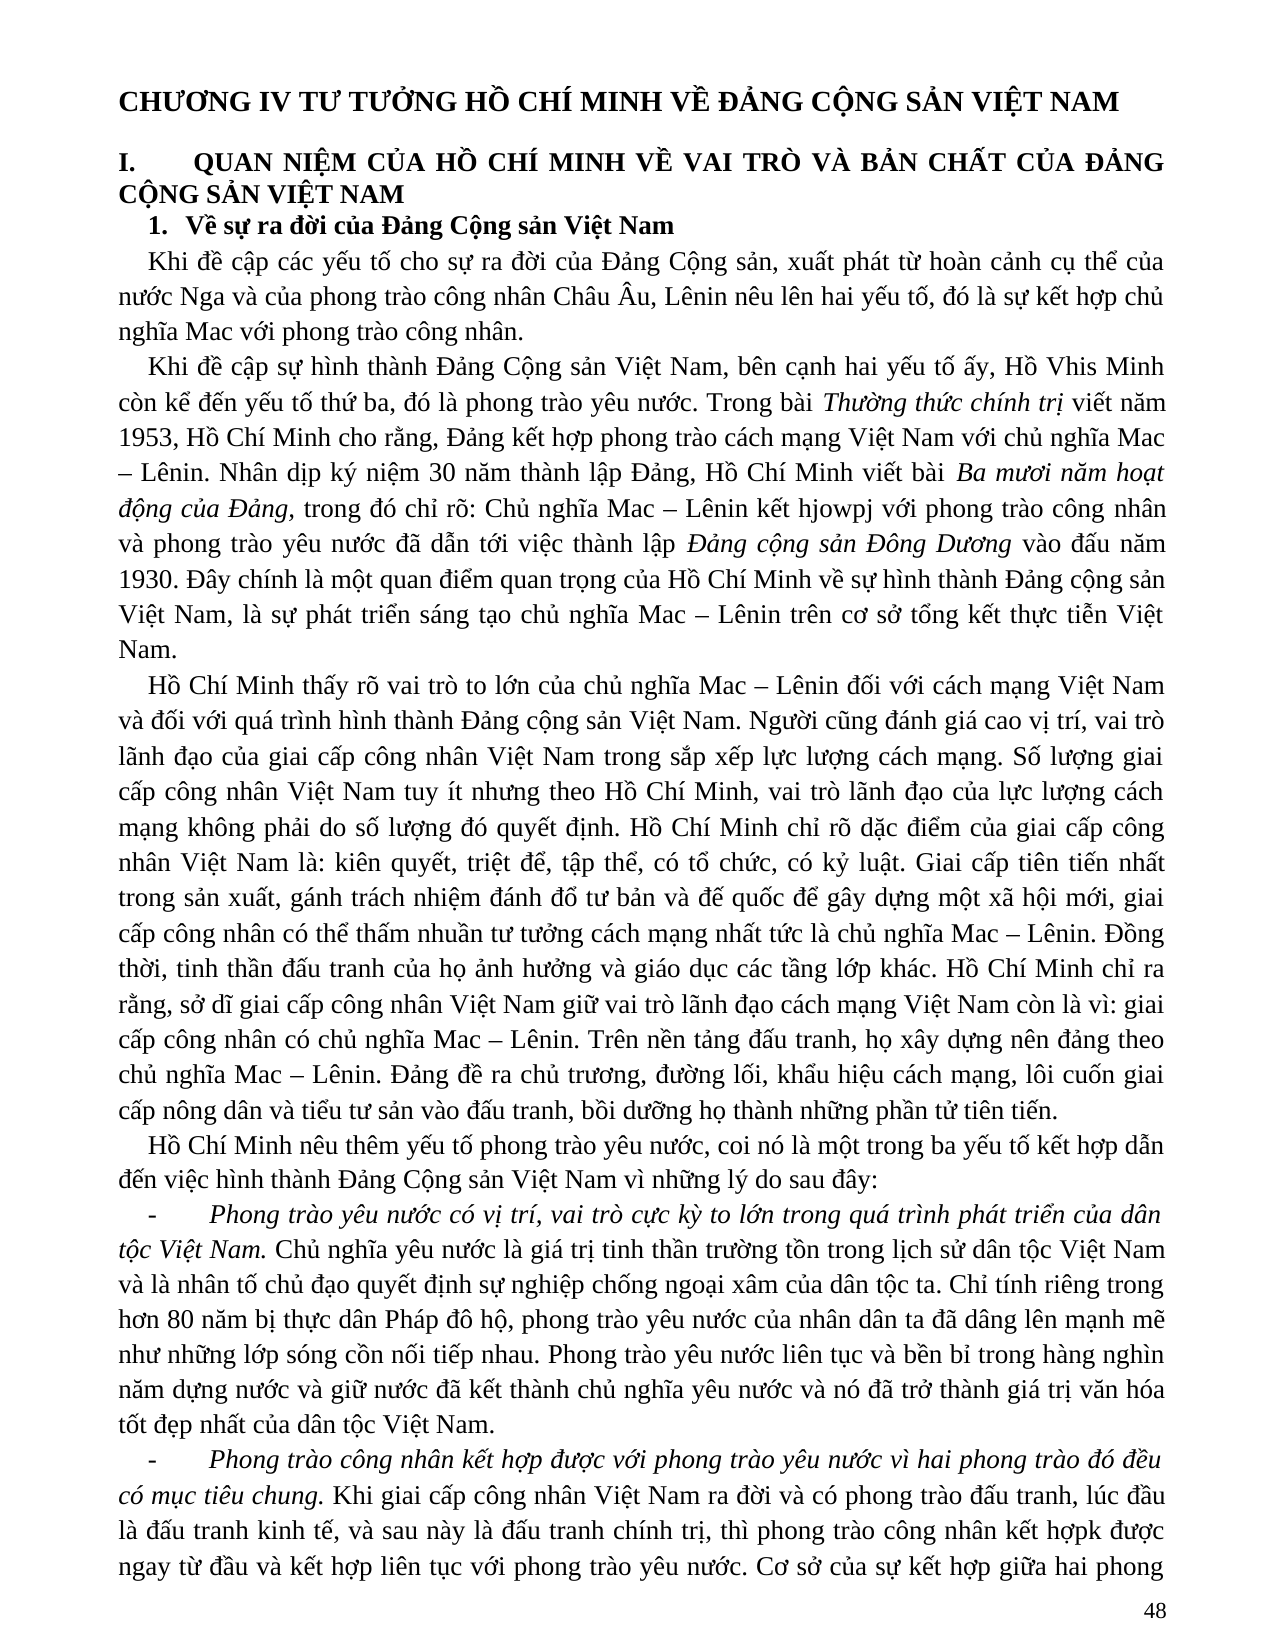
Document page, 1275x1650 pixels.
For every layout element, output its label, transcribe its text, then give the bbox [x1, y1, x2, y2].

list QUAN NIỆM CỦA HỒ CHÍ MINH VỀ VAI TRÒ VÀ BẢN CHẤT CỦA ĐẢNG CỘNG SẢN VIỆT NAM [118, 147, 1167, 209]
list Về sự ra đời của Đảng Cộng sản Việt Nam [148, 209, 1167, 240]
text Khi đề cập sự hình thành Đảng Cộng sản Việt Nam, bên cạnh hai yếu tố ấy, Hồ Vhis Minh còn kể đến yếu tố thứ ba, đó là phong trào yêu nước. Trong bài Thường thức chính trị viết năm 1953, Hồ Chí Minh cho rằng, Đảng kết hợp phong trào cách mạng Việt Nam với chủ nghĩa Mac – Lênin. Nhân dịp ký niệm 30 năm thành lập Đảng, Hồ Chí Minh viết bài Ba mươi năm hoạt động của Đảng, trong đó chỉ rõ: Chủ nghĩa Mac – Lênin kết hjowpj với phong trào công nhân và phong trào yêu nước đã dẫn tới việc thành lập Đảng cộng sản Đông Dương vào đấu năm 1930. Đây chính là một quan điểm quan trọng của Hồ Chí Minh về sự hình thành Đảng cộng sản Việt Nam, là sự phát triển sáng tạo chủ nghĩa Mac – Lênin trên cơ sở tổng kết thực tiễn Việt Nam. [118, 350, 1167, 665]
list Phong trào yêu nước có vị trí, vai trò cực kỳ to lớn trong quá trình phát triển của dân tộc Việt Nam. Chủ nghĩa yêu nước là giá trị tinh thần trường tồn trong lịch sử dân tộc Việt Nam và là nhân tố chủ đạo quyết định sự nghiệp chống ngoại xâm của dân tộc ta. Chỉ tính riêng trong hơn 80 năm bị thực dân Pháp đô hộ, phong trào yêu nước của nhân dân ta đã dâng lên mạnh mẽ như những lớp sóng cồn nối tiếp nhau. Phong trào yêu nước liên tục và bền bỉ trong hàng nghìn năm dựng nước và giữ nước đã kết thành chủ nghĩa yêu nước và nó đã trở thành giá trị văn hóa tốt đẹp nhất của dân tộc Việt Nam. [118, 1198, 1167, 1439]
text Hồ Chí Minh nêu thêm yếu tố phong trào yêu nước, coi nó là một trong ba yếu tố kết hợp dẫn đến việc hình thành Đảng Cộng sản Việt Nam vì những lý do sau đây: [118, 1129, 1167, 1195]
text Khi đề cập các yếu tố cho sự ra đời của Đảng Cộng sản, xuất phát từ hoàn cảnh cụ thể của nước Nga và của phong trào công nhân Châu Âu, Lênin nêu lên hai yếu tố, đó là sự kết hợp chủ nghĩa Mac với phong trào công nhân. [118, 245, 1167, 346]
subtitle CHƯƠNG IV TƯ TƯỞNG HỒ CHÍ MINH VỀ ĐẢNG CỘNG SẢN VIỆT NAM [118, 84, 1167, 118]
text Hồ Chí Minh thấy rõ vai trò to lớn của chủ nghĩa Mac – Lênin đối với cách mạng Việt Nam và đối với quá trình hình thành Đảng cộng sản Việt Nam. Người cũng đánh giá cao vị trí, vai trò lãnh đạo của giai cấp công nhân Việt Nam trong sắp xếp lực lượng cách mạng. Số lượng giai cấp công nhân Việt Nam tuy ít nhưng theo Hồ Chí Minh, vai trò lãnh đạo của lực lượng cách mạng không phải do số lượng đó quyết định. Hồ Chí Minh chỉ rõ dặc điểm của giai cấp công nhân Việt Nam là: kiên quyết, triệt để, tập thể, có tổ chức, có kỷ luật. Giai cấp tiên tiến nhất trong sản xuất, gánh trách nhiệm đánh đổ tư bản và đế quốc để gây dựng một xã hội mới, giai cấp công nhân có thể thấm nhuần tư tưởng cách mạng nhất tức là chủ nghĩa Mac – Lênin. Đồng thời, tinh thần đấu tranh của họ ảnh hưởng và giáo dục các tầng lớp khác. Hồ Chí Minh chỉ ra rằng, sở dĩ giai cấp công nhân Việt Nam giữ vai trò lãnh đạo cách mạng Việt Nam còn là vì: giai cấp công nhân có chủ nghĩa Mac – Lênin. Trên nền tảng đấu tranh, họ xây dựng nên đảng theo chủ nghĩa Mac – Lênin. Đảng đề ra chủ trương, đường lối, khẩu hiệu cách mạng, lôi cuốn giai cấp nông dân và tiểu tư sản vào đấu tranh, bồi dưỡng họ thành những phần tử tiên tiến. [118, 669, 1167, 1125]
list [118, 1443, 1167, 1581]
